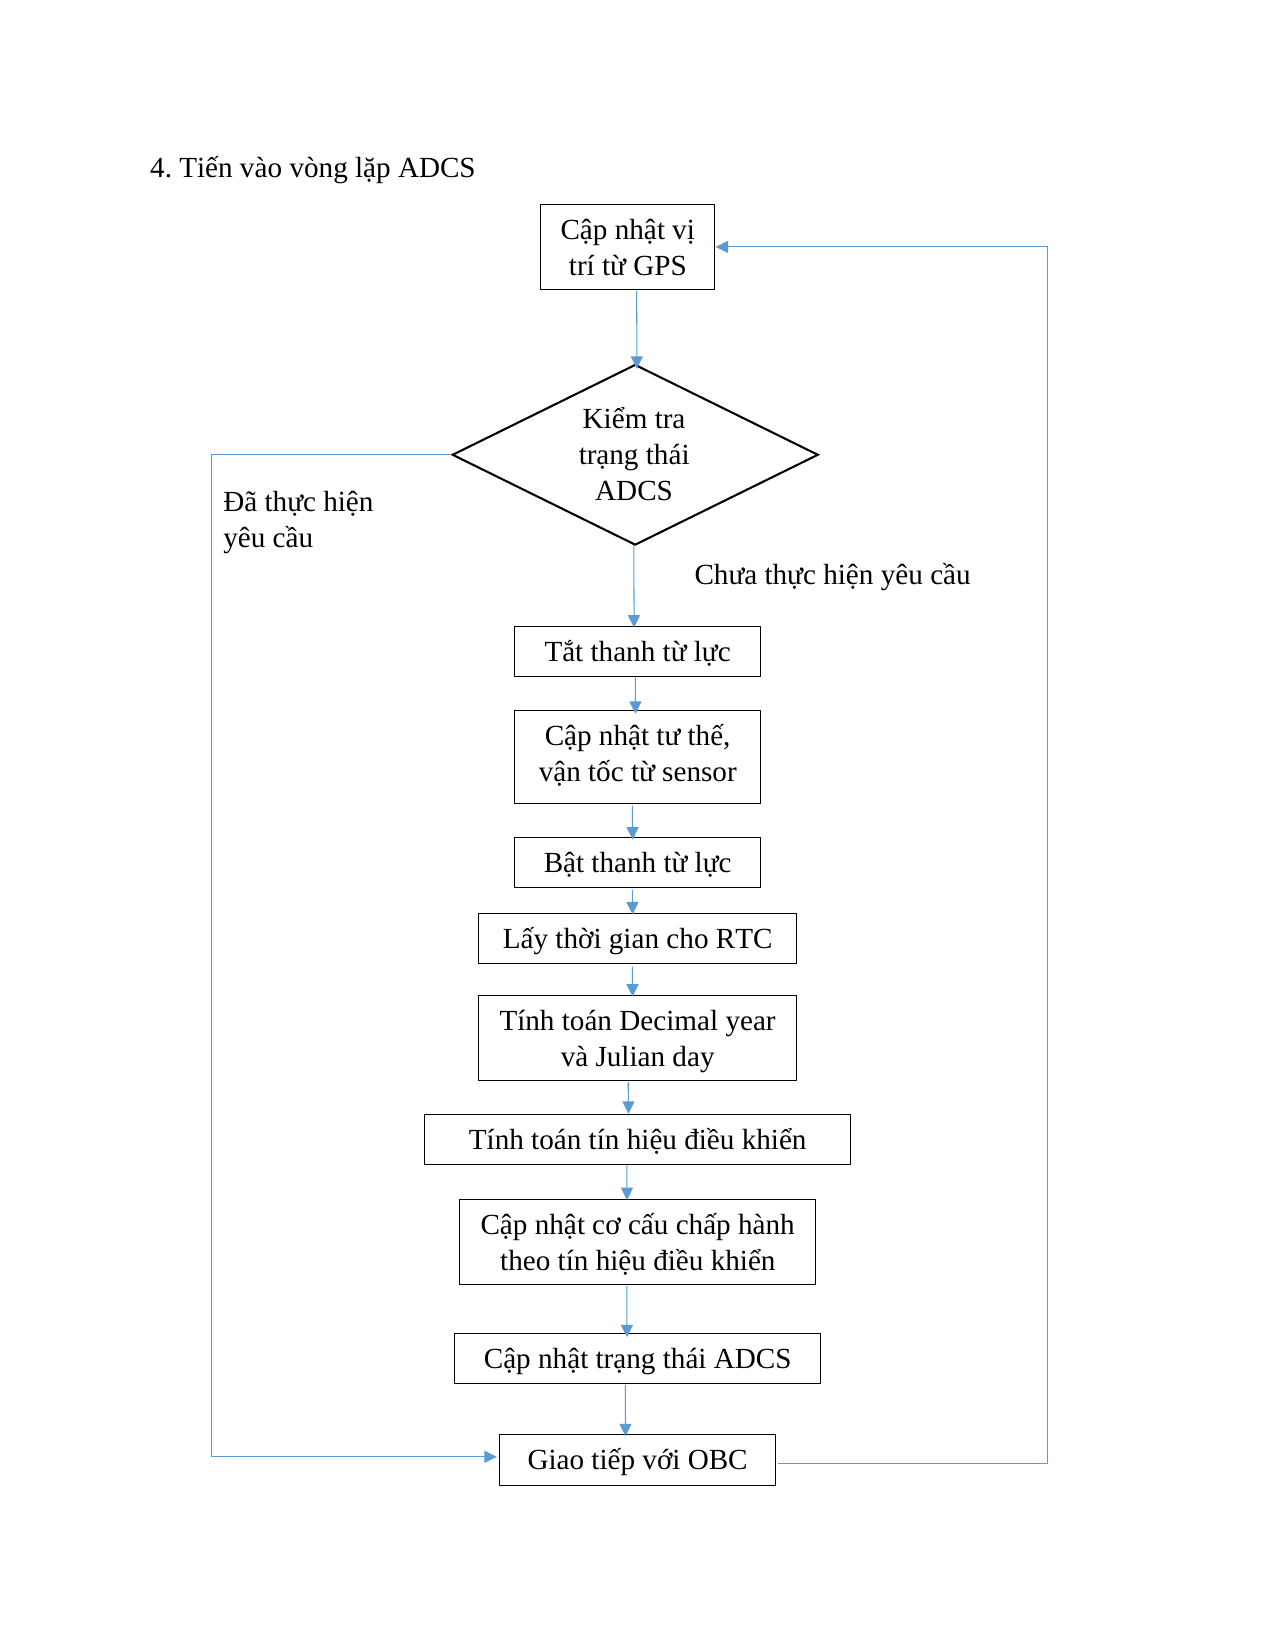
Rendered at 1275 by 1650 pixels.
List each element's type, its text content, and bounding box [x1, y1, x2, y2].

text 4. Tiến vào vòng lặp ADCS [150, 150, 1125, 183]
